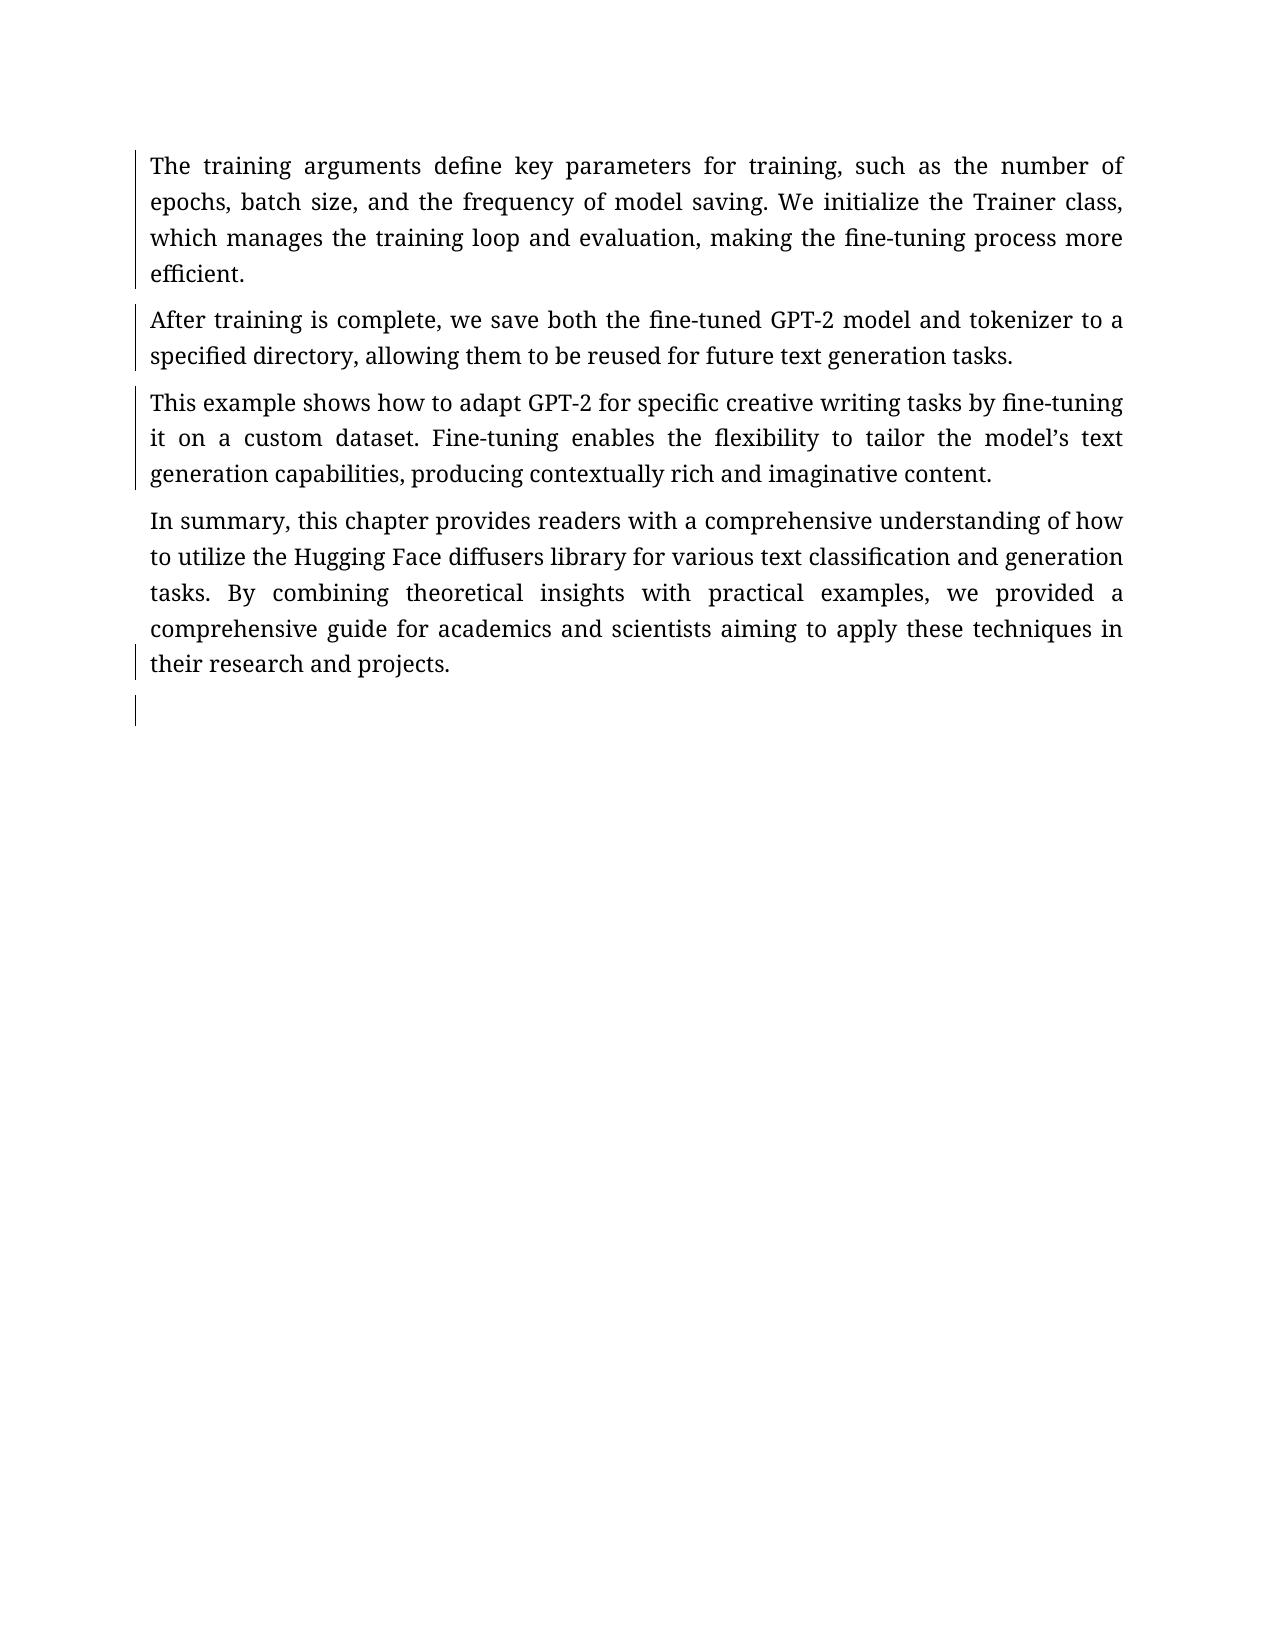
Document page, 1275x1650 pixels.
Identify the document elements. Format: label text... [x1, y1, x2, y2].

text This example shows how to adapt GPT-2 for specific creative writing tasks by fine-tuning it on a custom dataset. Fine-tuning enables the flexibility to tailor the model’s text generation capabilities, producing contextually rich and imaginative content. [150, 386, 1125, 489]
text After training is complete, we save both the fine-tuned GPT-2 model and tokenizer to a specified directory, allowing them to be reused for future text generation tasks. [150, 304, 1125, 371]
text The training arguments define key parameters for training, such as the number of epochs, batch size, and the frequency of model saving. We initialize the Trainer class, which manages the training loop and evaluation, making the fine-tuning process more efficient. [150, 150, 1125, 289]
text In summary, this chapter provides readers with a comprehensive understanding of how to utilize the Hugging Face diffusers library for various text classification and generation tasks. By combining theoretical insights with practical examples, we provided a comprehensive guide for academics and scientists aiming to apply these techniques in their research and projects. [150, 505, 1125, 680]
